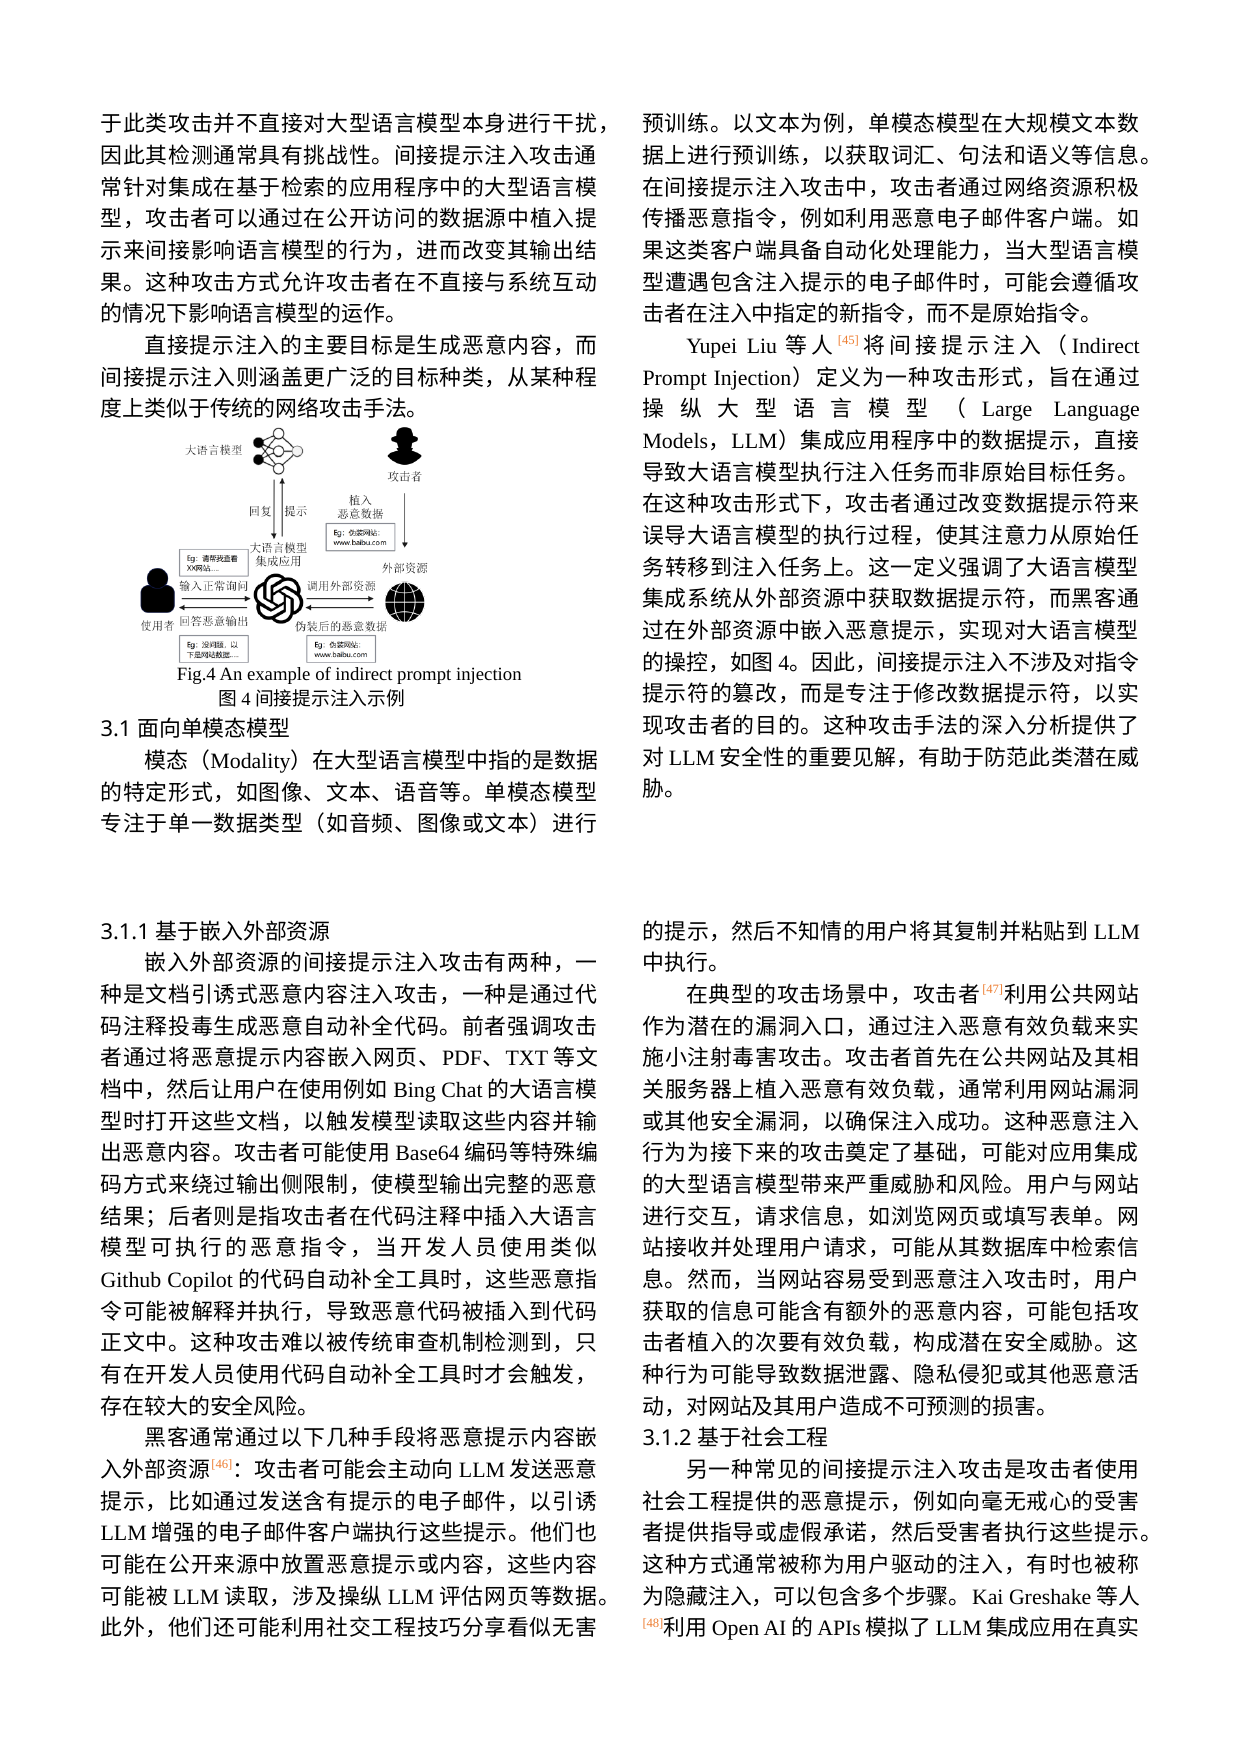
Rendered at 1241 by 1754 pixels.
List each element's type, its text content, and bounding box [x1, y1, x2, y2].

text 黑客通常通过以下几种手段将恶意提示内容嵌入外部资源[46]：攻击者可能会主动向LLM发送恶意提示，比如通过发送含有提示的电子邮件，以引诱LLM增强的电子邮件客户端执行这些提示。他们也可能在公开来源中放置恶意提示或内容，这些内容可能被LLM读取，涉及操纵LLM评估网页等数据。此外，他们还可能利用社交工程技巧分享看似无害的提示，然后不知情的用户将其复制并粘贴到LLM中执行。 [642, 914, 1140, 977]
text Yupei Liu等人[45]将间接提示注入（Indirect Prompt Injection）定义为一种攻击形式，旨在通过操纵大型语言模型（Large Language Models，LLM）集成应用程序中的数据提示，直接导致大语言模型执行注入任务而非原始目标任务。在这种攻击形式下，攻击者通过改变数据提示符来误导大语言模型的执行过程，使其注意力从原始任务转移到注入任务上。这一定义强调了大语言模型集成系统从外部资源中获取数据提示符，而黑客通过在外部资源中嵌入恶意提示，实现对大语言模型的操控，如图4。因此，间接提示注入不涉及对指令提示符的篡改，而是专注于修改数据提示符，以实现攻击者的目的。这种攻击手法的深入分析提供了对LLM安全性的重要见解，有助于防范此类潜在威胁。 [642, 328, 1140, 803]
text 3.1.1 基于嵌入外部资源 [100, 914, 598, 945]
text 图4 间接提示注入示例 [100, 684, 523, 711]
text 3.1 面向单模态模型 [100, 711, 598, 743]
text 3.1.2 基于社会工程 [642, 1420, 1140, 1452]
text 模态（Modality）在大型语言模型中指的是数据的特定形式，如图像、文本、语音等。单模态模型专注于单一数据类型（如音频、图像或文本）进行预训练。以文本为例，单模态模型在大规模文本数据上进行预训练，以获取词汇、句法和语义等信息。在间接提示注入攻击中，攻击者通过网络资源积极传播恶意指令，例如利用恶意电子邮件客户端。如果这类客户端具备自动化处理能力，当大型语言模型遭遇包含注入提示的电子邮件时，可能会遵循攻击者在注入中指定的新指令，而不是原始指令。 [100, 743, 598, 838]
list 直接提示注入的主要目标是生成恶意内容，而间接提示注入则涵盖更广泛的目标种类，从某种程度上类似于传统的网络攻击手法。 [100, 328, 598, 423]
text 模态（Modality）在大型语言模型中指的是数据的特定形式，如图像、文本、语音等。单模态模型专注于单一数据类型（如音频、图像或文本）进行预训练。以文本为例，单模态模型在大规模文本数据上进行预训练，以获取词汇、句法和语义等信息。在间接提示注入攻击中，攻击者通过网络资源积极传播恶意指令，例如利用恶意电子邮件客户端。如果这类客户端具备自动化处理能力，当大型语言模型遭遇包含注入提示的电子邮件时，可能会遵循攻击者在注入中指定的新指令，而不是原始指令。 [642, 106, 1140, 328]
text 在典型的攻击场景中，攻击者[47]利用公共网站作为潜在的漏洞入口，通过注入恶意有效负载来实施小注射毒害攻击。攻击者首先在公共网站及其相关服务器上植入恶意有效负载，通常利用网站漏洞或其他安全漏洞，以确保注入成功。这种恶意注入行为为接下来的攻击奠定了基础，可能对应用集成的大型语言模型带来严重威胁和风险。用户与网站进行交互，请求信息，如浏览网页或填写表单。网站接收并处理用户请求，可能从其数据库中检索信息。然而，当网站容易受到恶意注入攻击时，用户获取的信息可能含有额外的恶意内容，可能包括攻击者植入的次要有效负载，构成潜在安全威胁。这种行为可能导致数据泄露、隐私侵犯或其他恶意活动，对网站及其用户造成不可预测的损害。 [642, 977, 1140, 1420]
text 黑客通常通过以下几种手段将恶意提示内容嵌入外部资源[46]：攻击者可能会主动向LLM发送恶意提示，比如通过发送含有提示的电子邮件，以引诱LLM增强的电子邮件客户端执行这些提示。他们也可能在公开来源中放置恶意提示或内容，这些内容可能被LLM读取，涉及操纵LLM评估网页等数据。此外，他们还可能利用社交工程技巧分享看似无害的提示，然后不知情的用户将其复制并粘贴到LLM中执行。 [100, 1420, 598, 1642]
picture [100, 423, 459, 663]
text Fig.4 An example of indirect prompt injection [100, 662, 598, 684]
text 嵌入外部资源的间接提示注入攻击有两种，一种是文档引诱式恶意内容注入攻击，一种是通过代码注释投毒生成恶意自动补全代码。前者强调攻击者通过将恶意提示内容嵌入网页、PDF、TXT等文档中，然后让用户在使用例如Bing Chat的大语言模型时打开这些文档，以触发模型读取这些内容并输出恶意内容。攻击者可能使用Base64编码等特殊编码方式来绕过输出侧限制，使模型输出完整的恶意结果；后者则是指攻击者在代码注释中插入大语言模型可执行的恶意指令，当开发人员使用类似Github Copilot的代码自动补全工具时，这些恶意指令可能被解释并执行，导致恶意代码被插入到代码正文中。这种攻击难以被传统审查机制检测到，只有在开发人员使用代码自动补全工具时才会触发，存在较大的安全风险。 [100, 945, 598, 1420]
